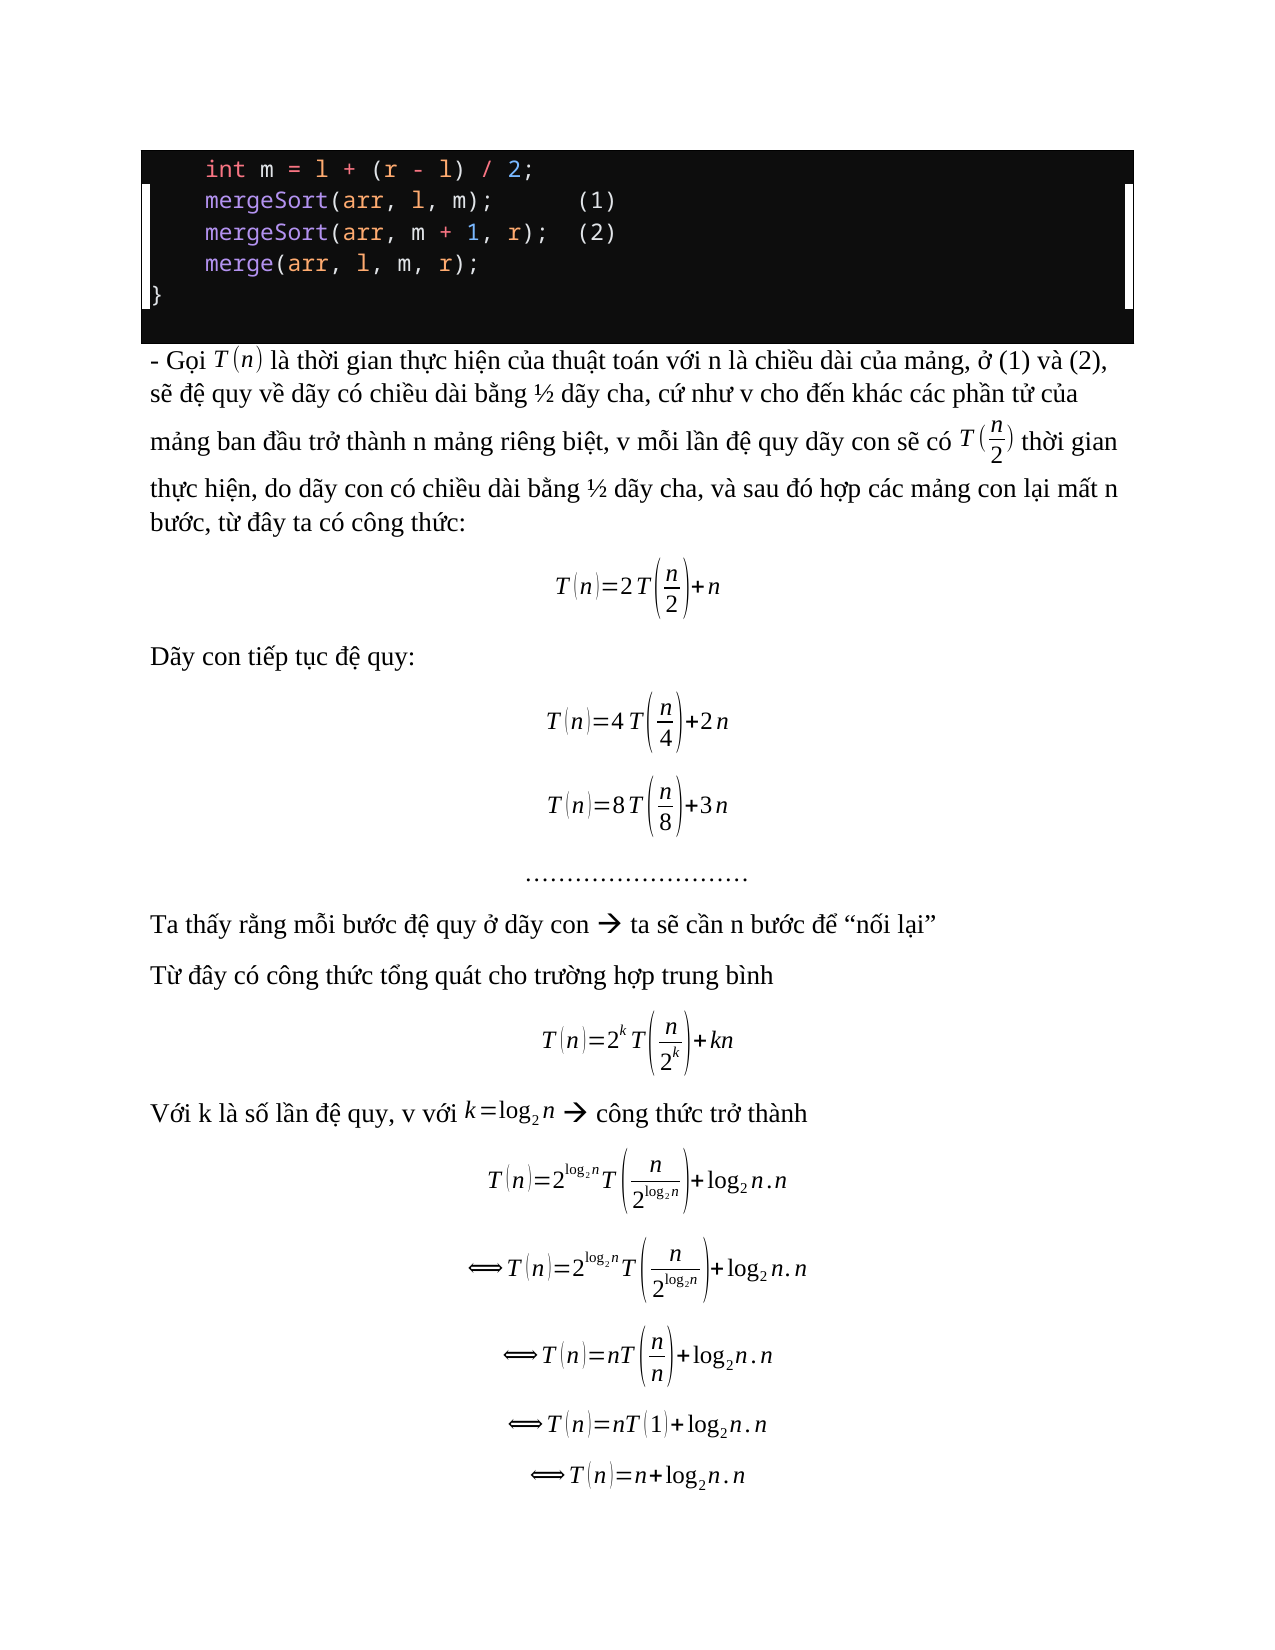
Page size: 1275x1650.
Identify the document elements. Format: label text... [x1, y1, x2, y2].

text } [150, 278, 1125, 306]
text Dãy con tiếp tục đệ quy: [150, 640, 1125, 671]
text mergeSort(arr, m + 1, r); (2) [150, 216, 1125, 247]
text Ta thấy rằng mỗi bước đệ quy ở dãy con ta sẽ cần n bước để “nối lại” [150, 908, 1125, 940]
text - Gọi là thời gian thực hiện của thuật toán với n là chiều dài của mảng, ở (1) và (2), sẽ đệ quy về dãy có chiều dài bằng ½ dãy cha, cứ như v cho đến khác các phần tử của mảng ban đầu trở thành n mảng riêng biệt, v mỗi lần đệ quy dãy con sẽ có thời gian thực hiện, do dãy con có chiều dài bằng ½ dãy cha, và sau đó hợp các mảng con lại mất n bước, từ đây ta có công thức: [150, 344, 1125, 537]
text int m = l + (r - l) / 2; [142, 151, 1133, 184]
text mergeSort(arr, l, m); (1) [150, 184, 1125, 216]
text Với k là số lần đệ quy, v với công thức trở thành [150, 1097, 1125, 1128]
text Từ đây có công thức tổng quát cho trường hợp trung bình [150, 959, 1125, 990]
text merge(arr, l, m, r); [150, 247, 1125, 278]
